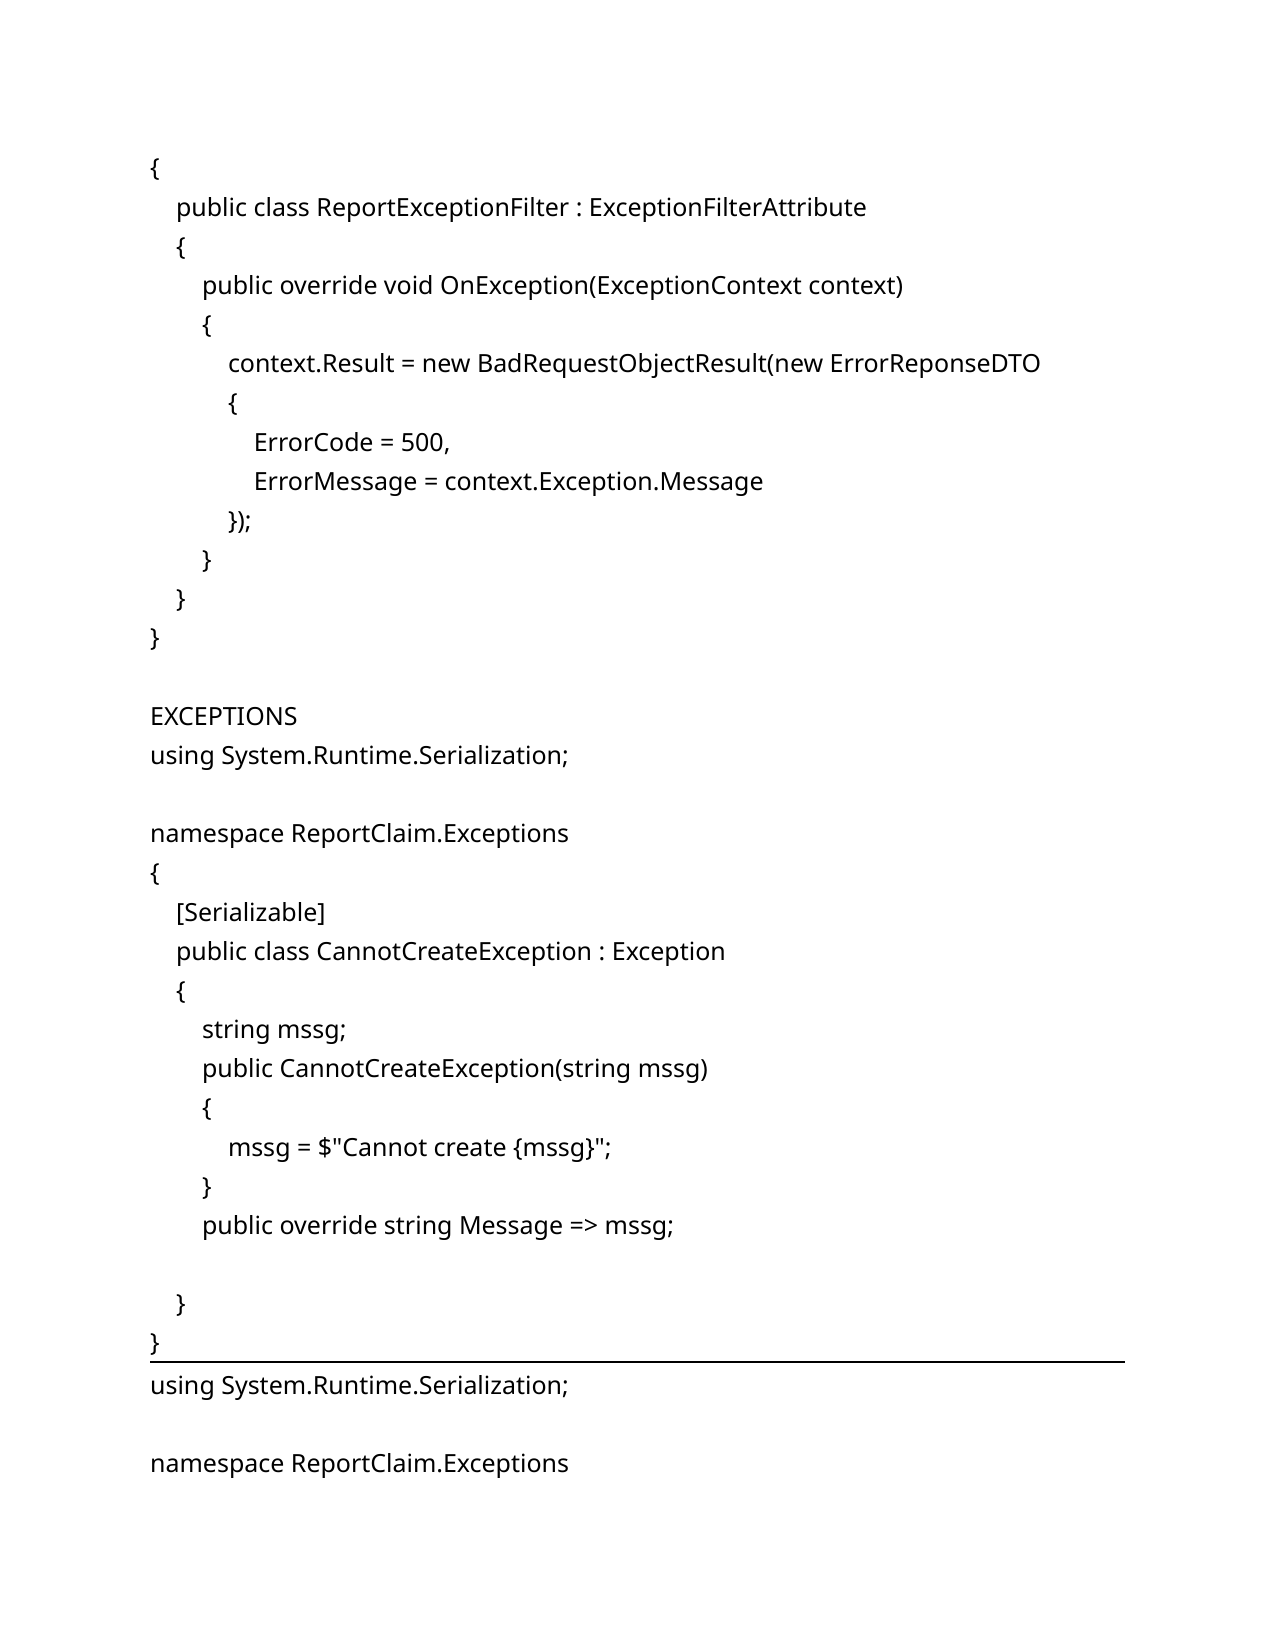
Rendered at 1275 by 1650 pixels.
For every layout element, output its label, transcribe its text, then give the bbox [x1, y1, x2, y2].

text { [150, 150, 1125, 184]
text using System.Runtime.Serialization; [150, 737, 1125, 772]
text using System.Runtime.Serialization; [150, 1368, 1125, 1402]
text { [150, 307, 1125, 341]
text } [150, 581, 1125, 615]
text } [150, 1286, 1125, 1320]
text } [150, 1325, 1125, 1361]
text namespace ReportClaim.Exceptions [150, 1446, 1125, 1480]
text { [150, 228, 1125, 262]
text public override void OnException(ExceptionContext context) [150, 267, 1125, 302]
text public class CannotCreateException : Exception [150, 933, 1125, 967]
text EXCEPTIONS [150, 698, 1125, 732]
text namespace ReportClaim.Exceptions [150, 816, 1125, 850]
text { [150, 1090, 1125, 1124]
text public CannotCreateException(string mssg) [150, 1051, 1125, 1085]
text { [150, 385, 1125, 419]
text } [150, 1168, 1125, 1202]
text [Serializable] [150, 894, 1125, 928]
text { [150, 972, 1125, 1007]
text }); [150, 502, 1125, 537]
text { [150, 855, 1125, 889]
text mssg = $"Cannot create {mssg}"; [150, 1129, 1125, 1163]
text } [150, 620, 1125, 654]
text context.Result = new BadRequestObjectResult(new ErrorReponseDTO [150, 346, 1125, 380]
text string mssg; [150, 1012, 1125, 1046]
text public override string Message => mssg; [150, 1207, 1125, 1242]
text ErrorMessage = context.Exception.Message [150, 463, 1125, 497]
text } [150, 542, 1125, 576]
text public class ReportExceptionFilter : ExceptionFilterAttribute [150, 189, 1125, 223]
text ErrorCode = 500, [150, 424, 1125, 458]
